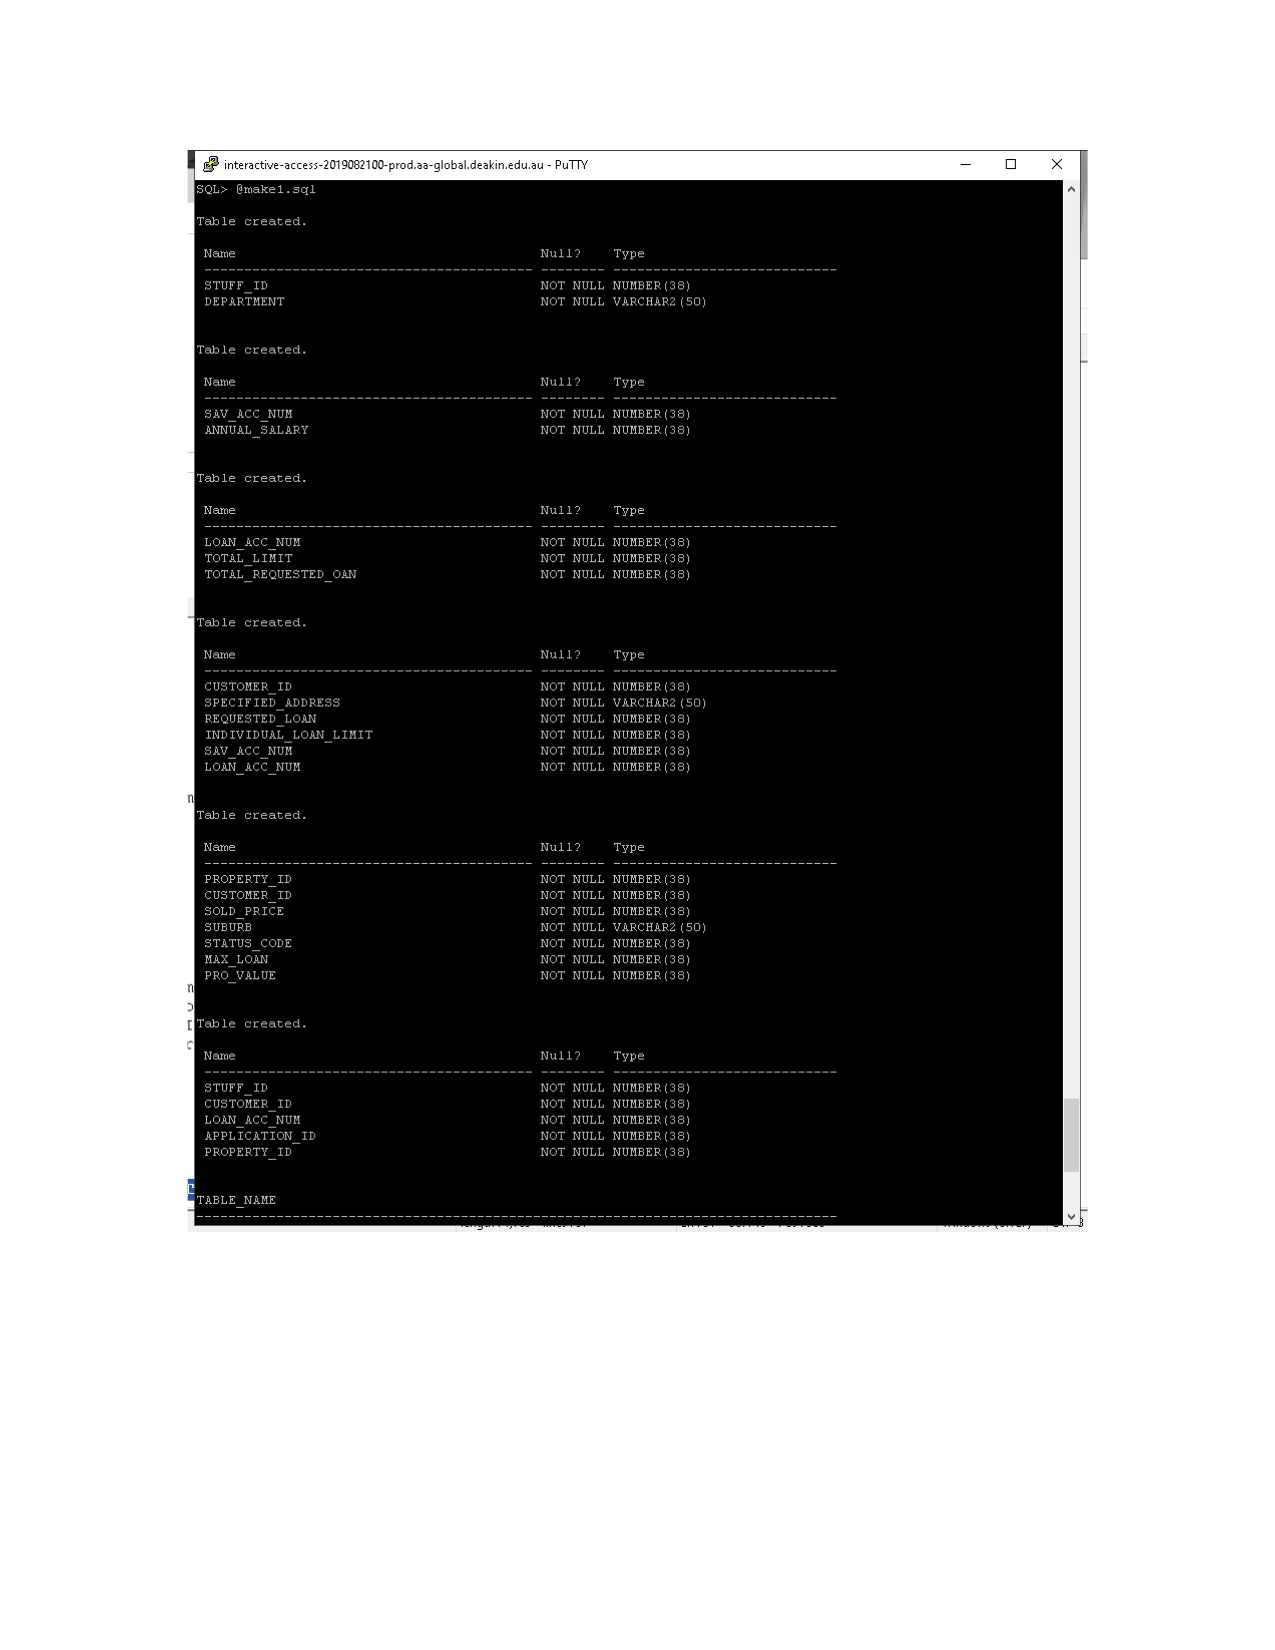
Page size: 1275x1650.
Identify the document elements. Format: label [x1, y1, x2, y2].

picture [187, 150, 1088, 1232]
